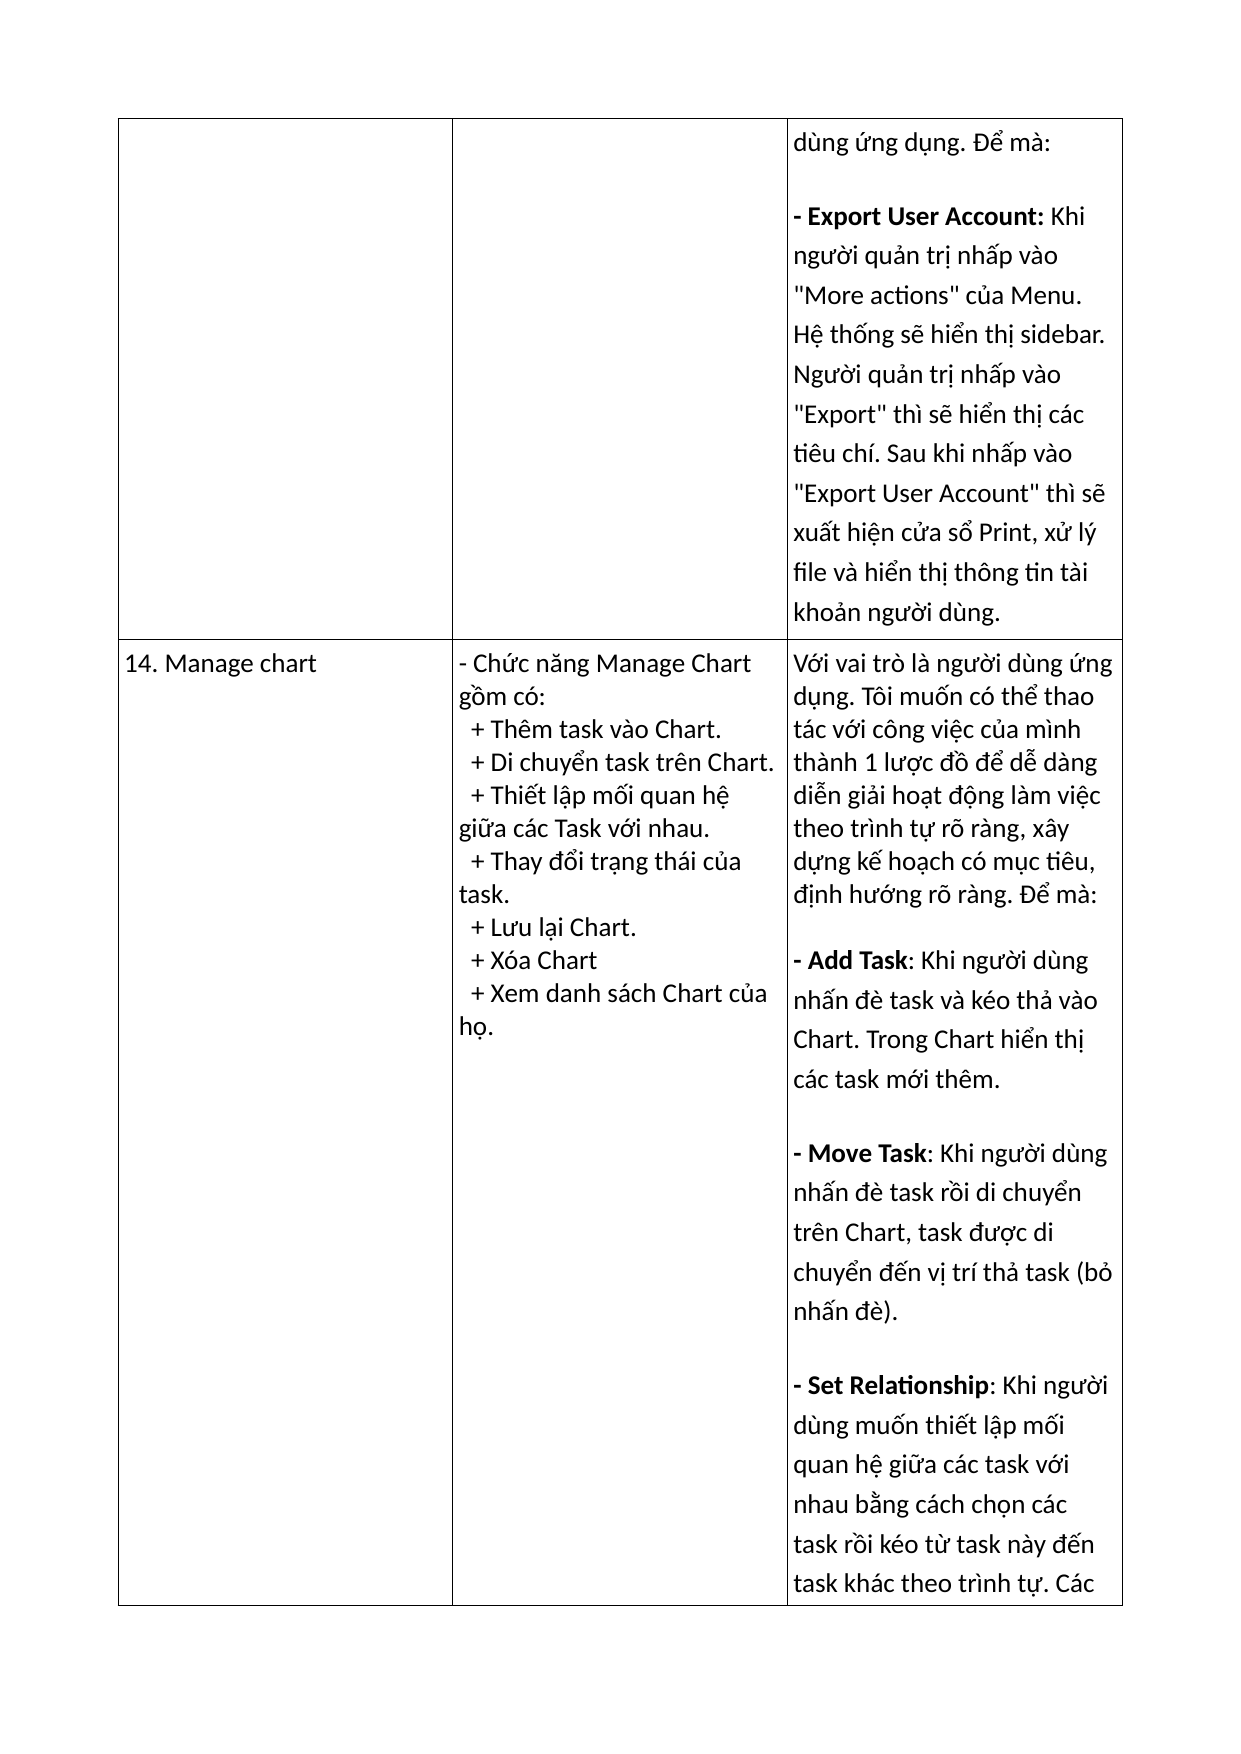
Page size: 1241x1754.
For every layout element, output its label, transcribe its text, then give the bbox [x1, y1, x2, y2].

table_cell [788, 119, 1122, 639]
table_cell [119, 119, 452, 639]
table_cell 14. Manage chart [119, 640, 452, 1605]
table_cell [453, 119, 787, 639]
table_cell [788, 640, 1122, 1605]
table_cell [453, 640, 787, 1605]
